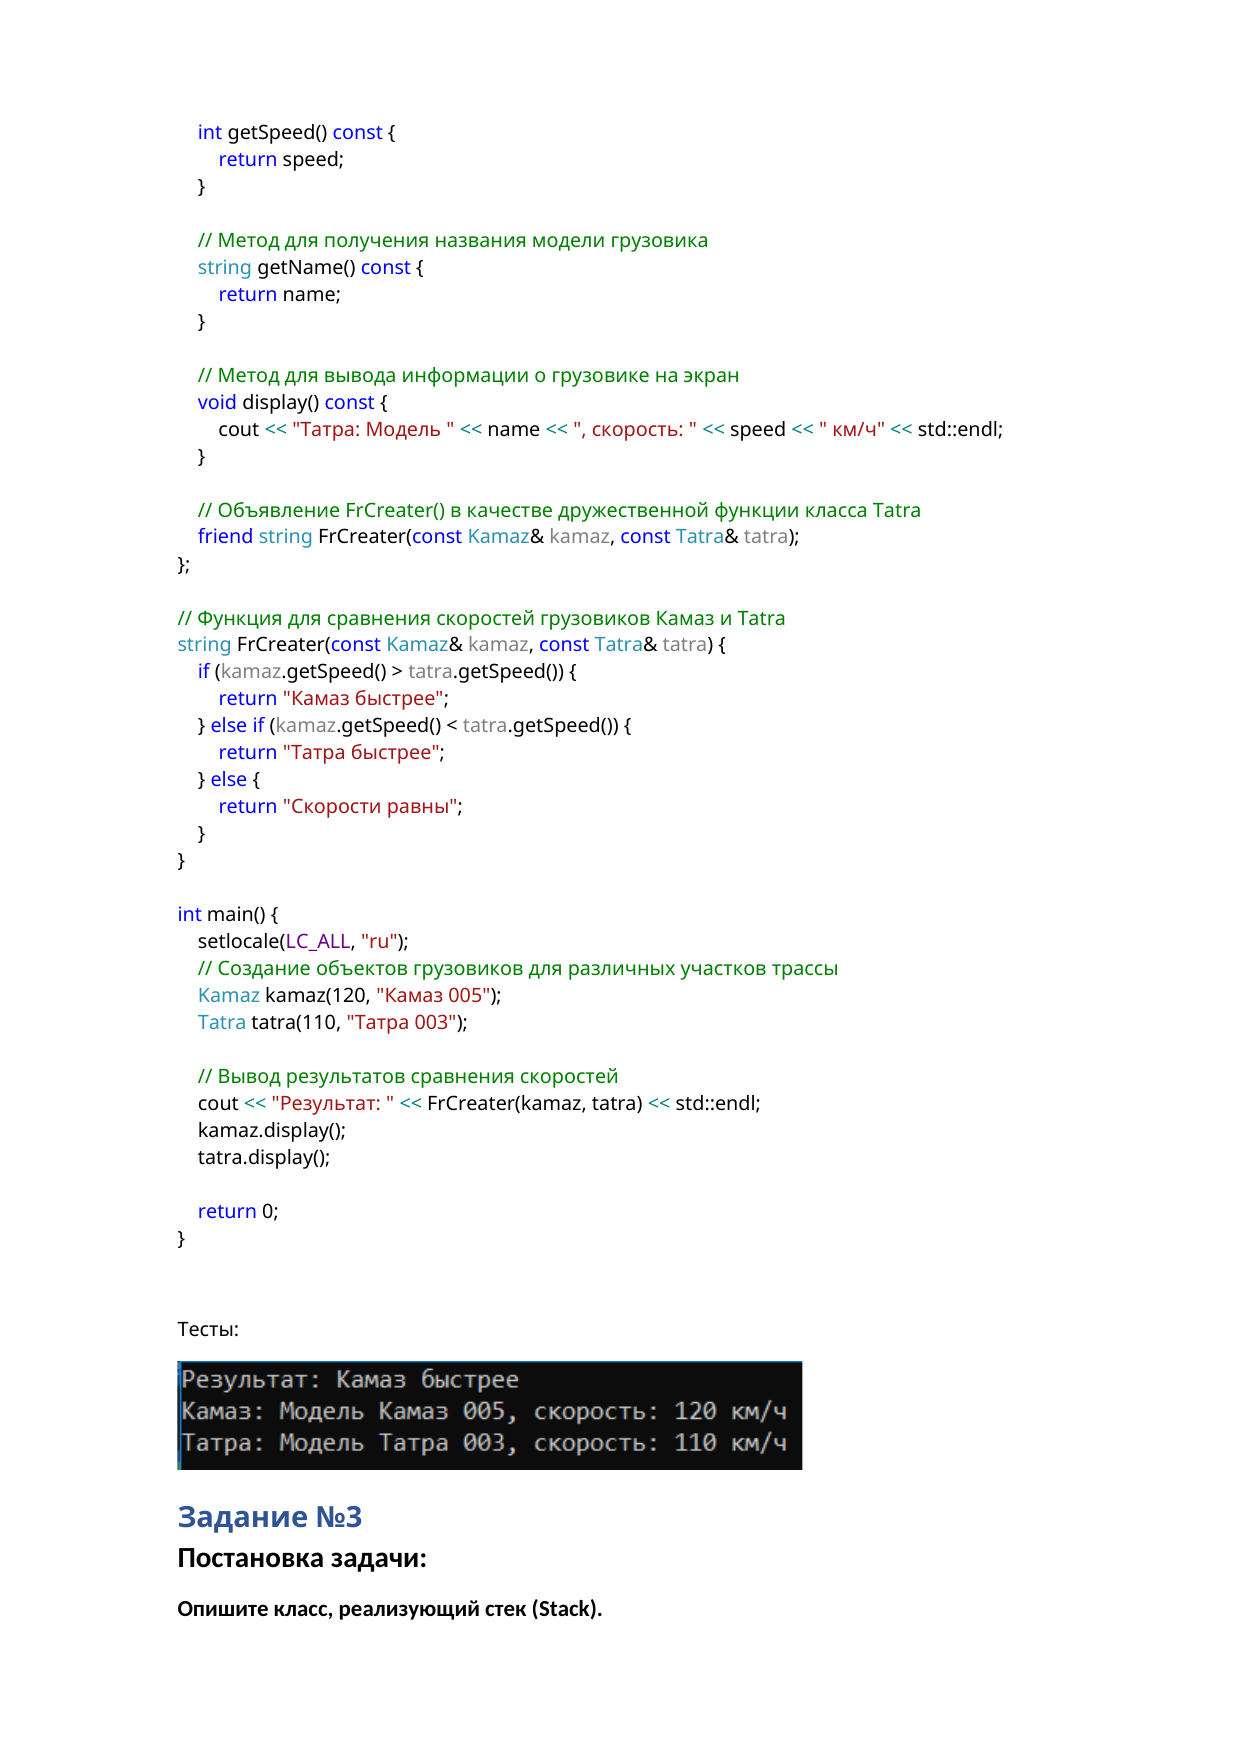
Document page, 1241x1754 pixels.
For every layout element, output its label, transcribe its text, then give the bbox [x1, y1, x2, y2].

text kamaz.display(); [177, 1116, 1152, 1143]
text } [177, 172, 1152, 199]
text return "Татра быстрее"; [177, 739, 1152, 766]
text Тесты: [177, 1316, 1152, 1343]
text // Метод для вывода информации о грузовике на экран [177, 361, 1152, 388]
text tatra.display(); [177, 1143, 1152, 1170]
text } else { [177, 766, 1152, 793]
picture [177, 1361, 803, 1470]
text // Объявление FrCreater() в качестве дружественной функции класса Tatra [177, 496, 1152, 523]
text int getSpeed() const { [177, 118, 1152, 145]
text int main() { [177, 901, 1152, 927]
text setlocale(LC_ALL, "ru"); [177, 927, 1152, 954]
text if (kamaz.getSpeed() > tatra.getSpeed()) { [177, 658, 1152, 685]
text void display() const { [177, 388, 1152, 415]
text } [177, 847, 1152, 873]
text cout << "Татра: Модель " << name << ", скорость: " << speed << " км/ч" << std::endl; [177, 415, 1152, 442]
text return 0; [177, 1197, 1152, 1224]
text // Метод для получения названия модели грузовика [177, 226, 1152, 253]
text string FrCreater(const Kamaz& kamaz, const Tatra& tatra) { [177, 631, 1152, 658]
text // Вывод результатов сравнения скоростей [177, 1062, 1152, 1089]
text return name; [177, 280, 1152, 307]
text string getName() const { [177, 253, 1152, 280]
text // Создание объектов грузовиков для различных участков трассы [177, 954, 1152, 981]
subtitle Задание №3 [177, 1496, 1152, 1536]
text } [177, 819, 1152, 847]
text } [177, 442, 1152, 469]
text return "Камаз быстрее"; [177, 685, 1152, 712]
text friend string FrCreater(const Kamaz& kamaz, const Tatra& tatra); [177, 523, 1152, 550]
text cout << "Результат: " << FrCreater(kamaz, tatra) << std::endl; [177, 1089, 1152, 1116]
text } else if (kamaz.getSpeed() < tatra.getSpeed()) { [177, 712, 1152, 739]
text return speed; [177, 145, 1152, 172]
text // Функция для сравнения скоростей грузовиков Камаз и Tatra [177, 604, 1152, 631]
text } [177, 307, 1152, 334]
text } [177, 1224, 1152, 1251]
text Опишите класс, реализующий стек (Stack). [177, 1594, 1152, 1622]
text }; [177, 550, 1152, 577]
text return "Скорости равны"; [177, 793, 1152, 819]
text Kamaz kamaz(120, "Камаз 005"); [177, 981, 1152, 1008]
text Tatra tatra(110, "Tатра 003"); [177, 1008, 1152, 1035]
text Постановка задачи: [177, 1539, 1152, 1575]
